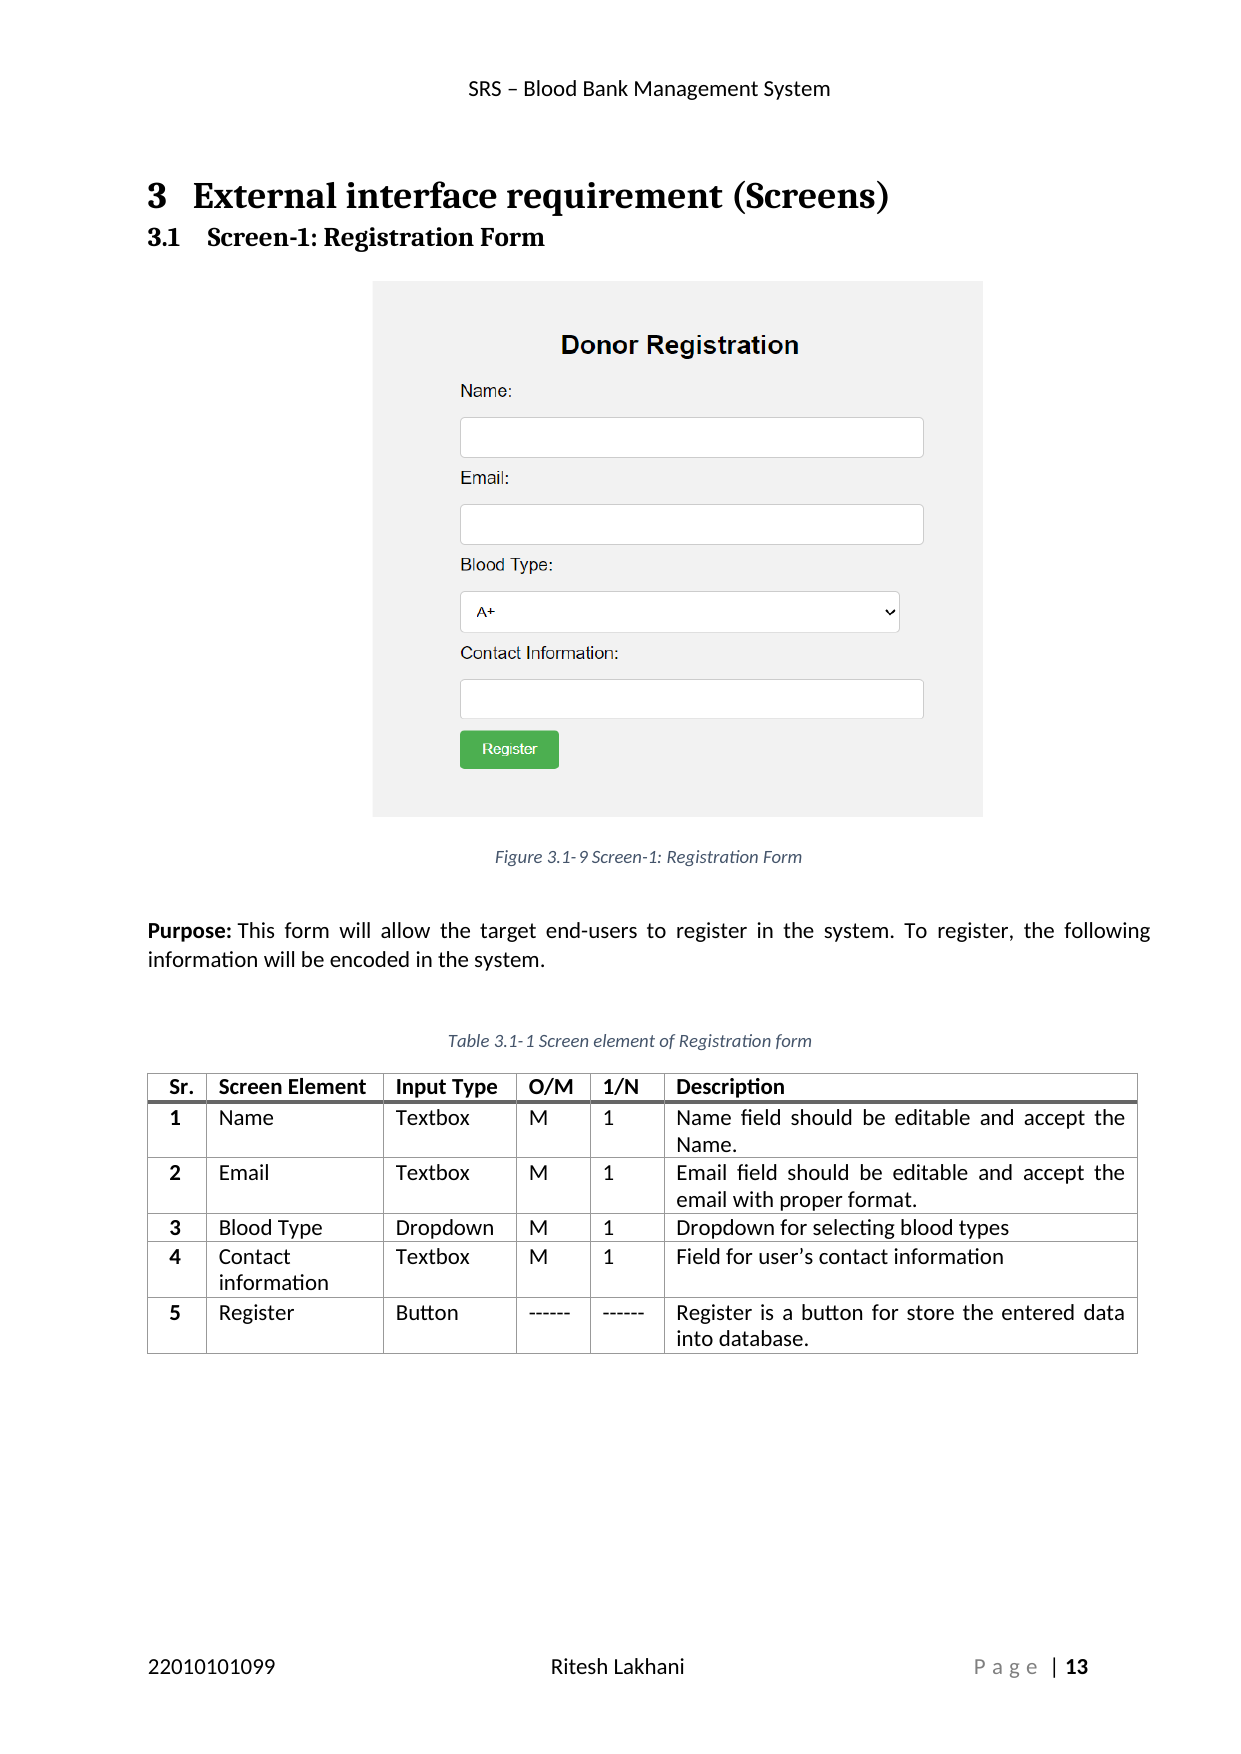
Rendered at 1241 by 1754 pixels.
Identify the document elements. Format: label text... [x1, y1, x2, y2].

table_cell Contact information [207, 1242, 383, 1297]
table_cell Button [384, 1298, 516, 1353]
table_cell 1 [591, 1242, 664, 1297]
table_header Screen Element [207, 1074, 383, 1100]
table_cell 1 [148, 1104, 206, 1157]
table_cell M [517, 1104, 590, 1157]
table_cell 1 [591, 1158, 664, 1213]
table_cell 1 [591, 1214, 664, 1241]
table_header Description [665, 1074, 1137, 1100]
subtitle External interface requirement (Screens) [148, 175, 1152, 218]
table_cell 3 [148, 1214, 206, 1241]
table_cell Register is a button for store the entered data into database. [665, 1298, 1137, 1353]
table_cell M [517, 1214, 590, 1241]
table_header O/M [517, 1074, 590, 1100]
table_cell Dropdown [384, 1214, 516, 1241]
table_cell Textbox [384, 1104, 516, 1157]
table_cell ------ [591, 1298, 664, 1353]
table_cell 4 [148, 1242, 206, 1297]
table_cell ------ [517, 1298, 590, 1353]
text Purpose: This form will allow the target end-users to register in the system. To register, the following information will be encoded in the system. [148, 917, 1152, 973]
table_cell M [517, 1158, 590, 1213]
table_cell Name field should be editable and accept the Name. [665, 1104, 1137, 1157]
table_cell M [517, 1242, 590, 1297]
table_cell Register [207, 1298, 383, 1353]
table_cell 5 [148, 1298, 206, 1353]
picture [372, 281, 983, 817]
table_cell 1 [591, 1104, 664, 1157]
table_header Input Type [384, 1074, 516, 1100]
table_cell Blood Type [207, 1214, 383, 1241]
table_cell 2 [148, 1158, 206, 1213]
table_cell Field for user’s contact information [665, 1242, 1137, 1297]
table_cell Textbox [384, 1158, 516, 1213]
table_header Sr. [148, 1074, 206, 1100]
text Table 3.1-1 Screen element of Registration form [373, 1029, 1152, 1052]
table_cell Name [207, 1104, 383, 1157]
table_cell Textbox [384, 1242, 516, 1297]
table_cell Dropdown for selecting blood types [665, 1214, 1137, 1241]
table_cell Email field should be editable and accept the email with proper format. [665, 1158, 1137, 1213]
subtitle Screen-1: Registration Form [148, 222, 1152, 253]
table_cell Email [207, 1158, 383, 1213]
table_header 1/N [591, 1074, 664, 1100]
